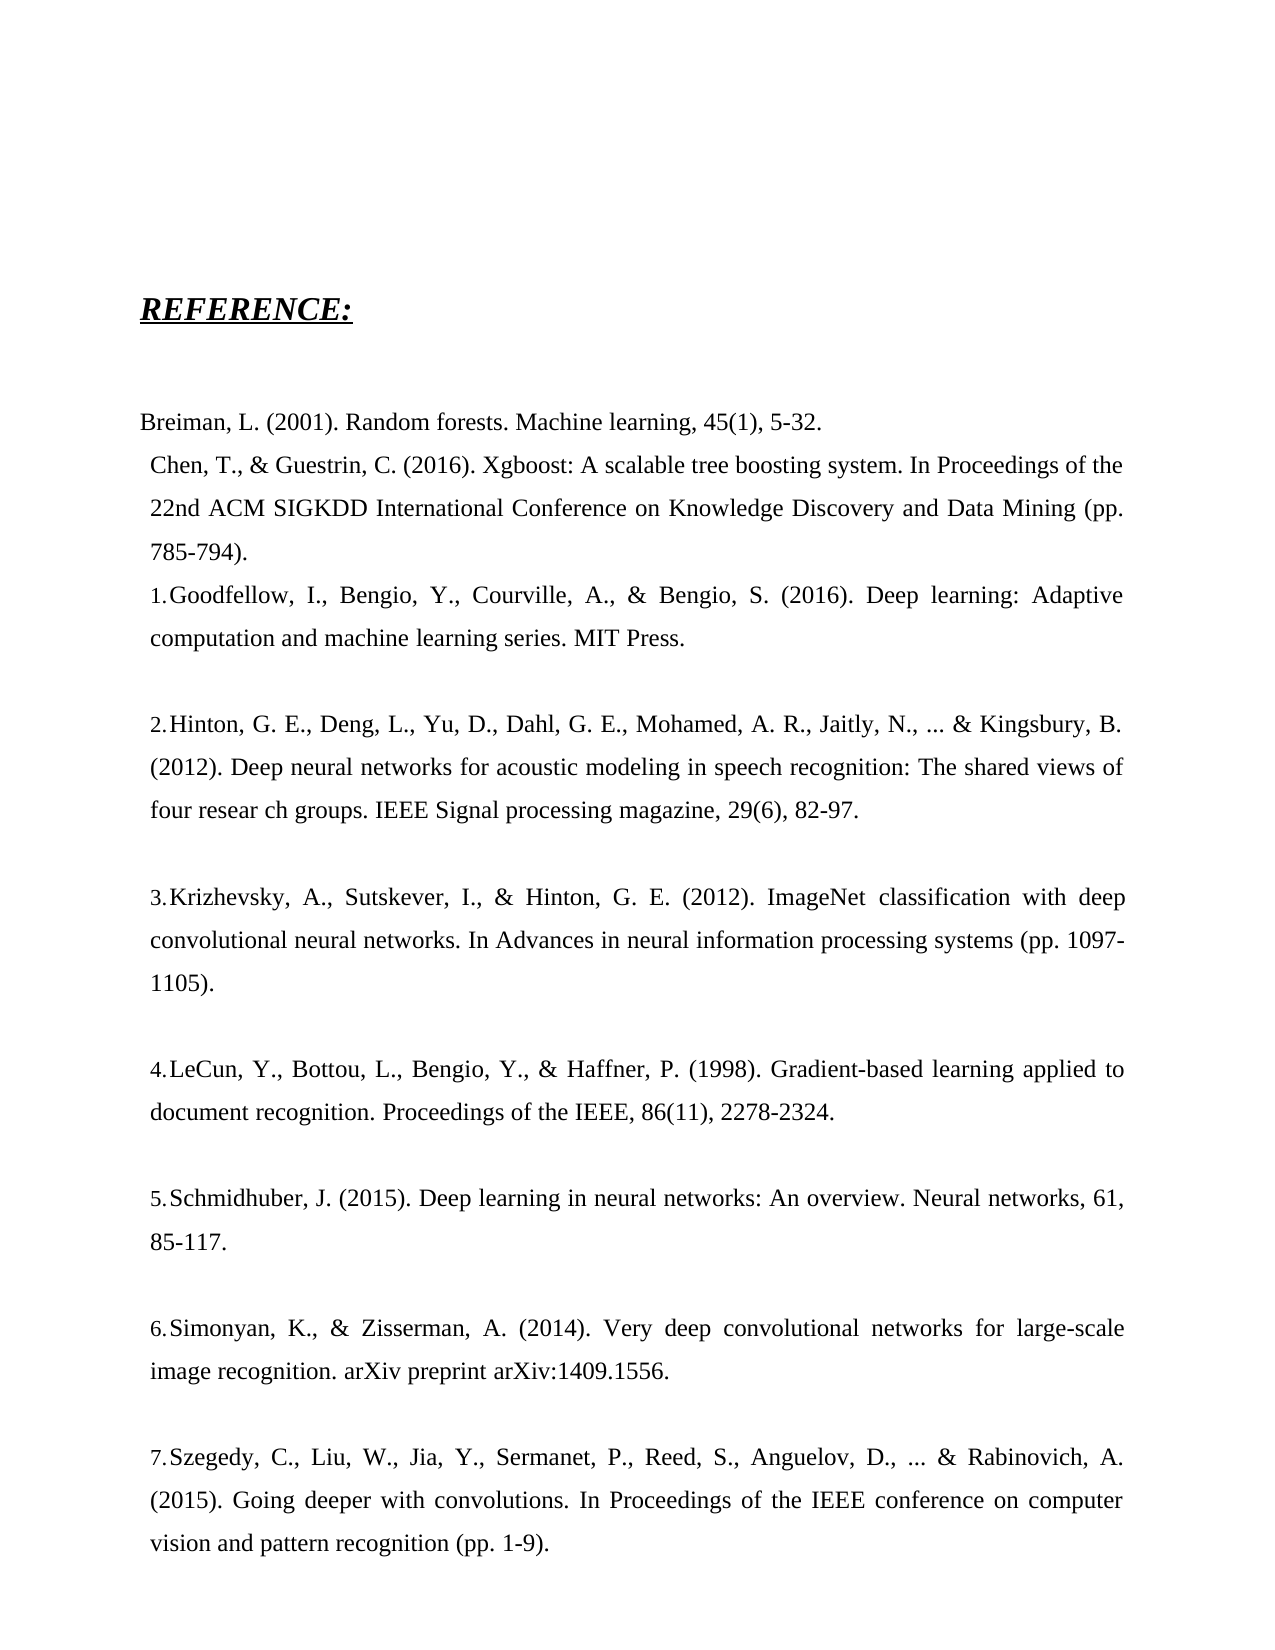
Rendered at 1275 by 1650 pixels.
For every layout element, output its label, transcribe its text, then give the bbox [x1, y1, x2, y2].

text Breiman, L. (2001). Random forests. Machine learning, 45(1), 5-32. [139, 407, 1137, 436]
list Schmidhuber, J. (2015). Deep learning in neural networks: An overview. Neural networks, 61, 85-117. [150, 1183, 1124, 1255]
list Simonyan, K., & Zisserman, A. (2014). Very deep convolutional networks for large-scale image recognition. arXiv preprint arXiv:1409.1556. [150, 1313, 1125, 1384]
list LeCun, Y., Bottou, L., Bengio, Y., & Haffner, P. (1998). Gradient-based learning applied to document recognition. Proceedings of the IEEE, 86(11), 2278-2324. [150, 1054, 1126, 1126]
list Goodfellow, I., Bengio, Y., Courville, A., & Bengio, S. (2016). Deep learning: Adaptive computation and machine learning series. MIT Press. [150, 580, 1124, 652]
text Chen, T., & Guestrin, C. (2016). Xgboost: A scalable tree boosting system. In Proceedings of the 22nd ACM SIGKDD International Conference on Knowledge Discovery and Data Mining (pp. 785-794). [150, 450, 1124, 566]
list Hinton, G. E., Deng, L., Yu, D., Dahl, G. E., Mohamed, A. R., Jaitly, N., ... & Kingsbury, B. (2012). Deep neural networks for acoustic modeling in speech recognition: The shared views of four resear ch groups. IEEE Signal processing magazine, 29(6), 82-97. [150, 709, 1125, 824]
list Krizhevsky, A., Sutskever, I., & Hinton, G. E. (2012). ImageNet classification with deep convolutional neural networks. In Advances in neural information processing systems (pp. 1097- 1105). [150, 882, 1126, 997]
list Szegedy, C., Liu, W., Jia, Y., Sermanet, P., Reed, S., Anguelov, D., ... & Rabinovich, A. (2015). Going deeper with convolutions. In Proceedings of the IEEE conference on computer vision and pattern recognition (pp. 1-9). [150, 1442, 1124, 1557]
text REFERENCE: [139, 289, 1137, 327]
